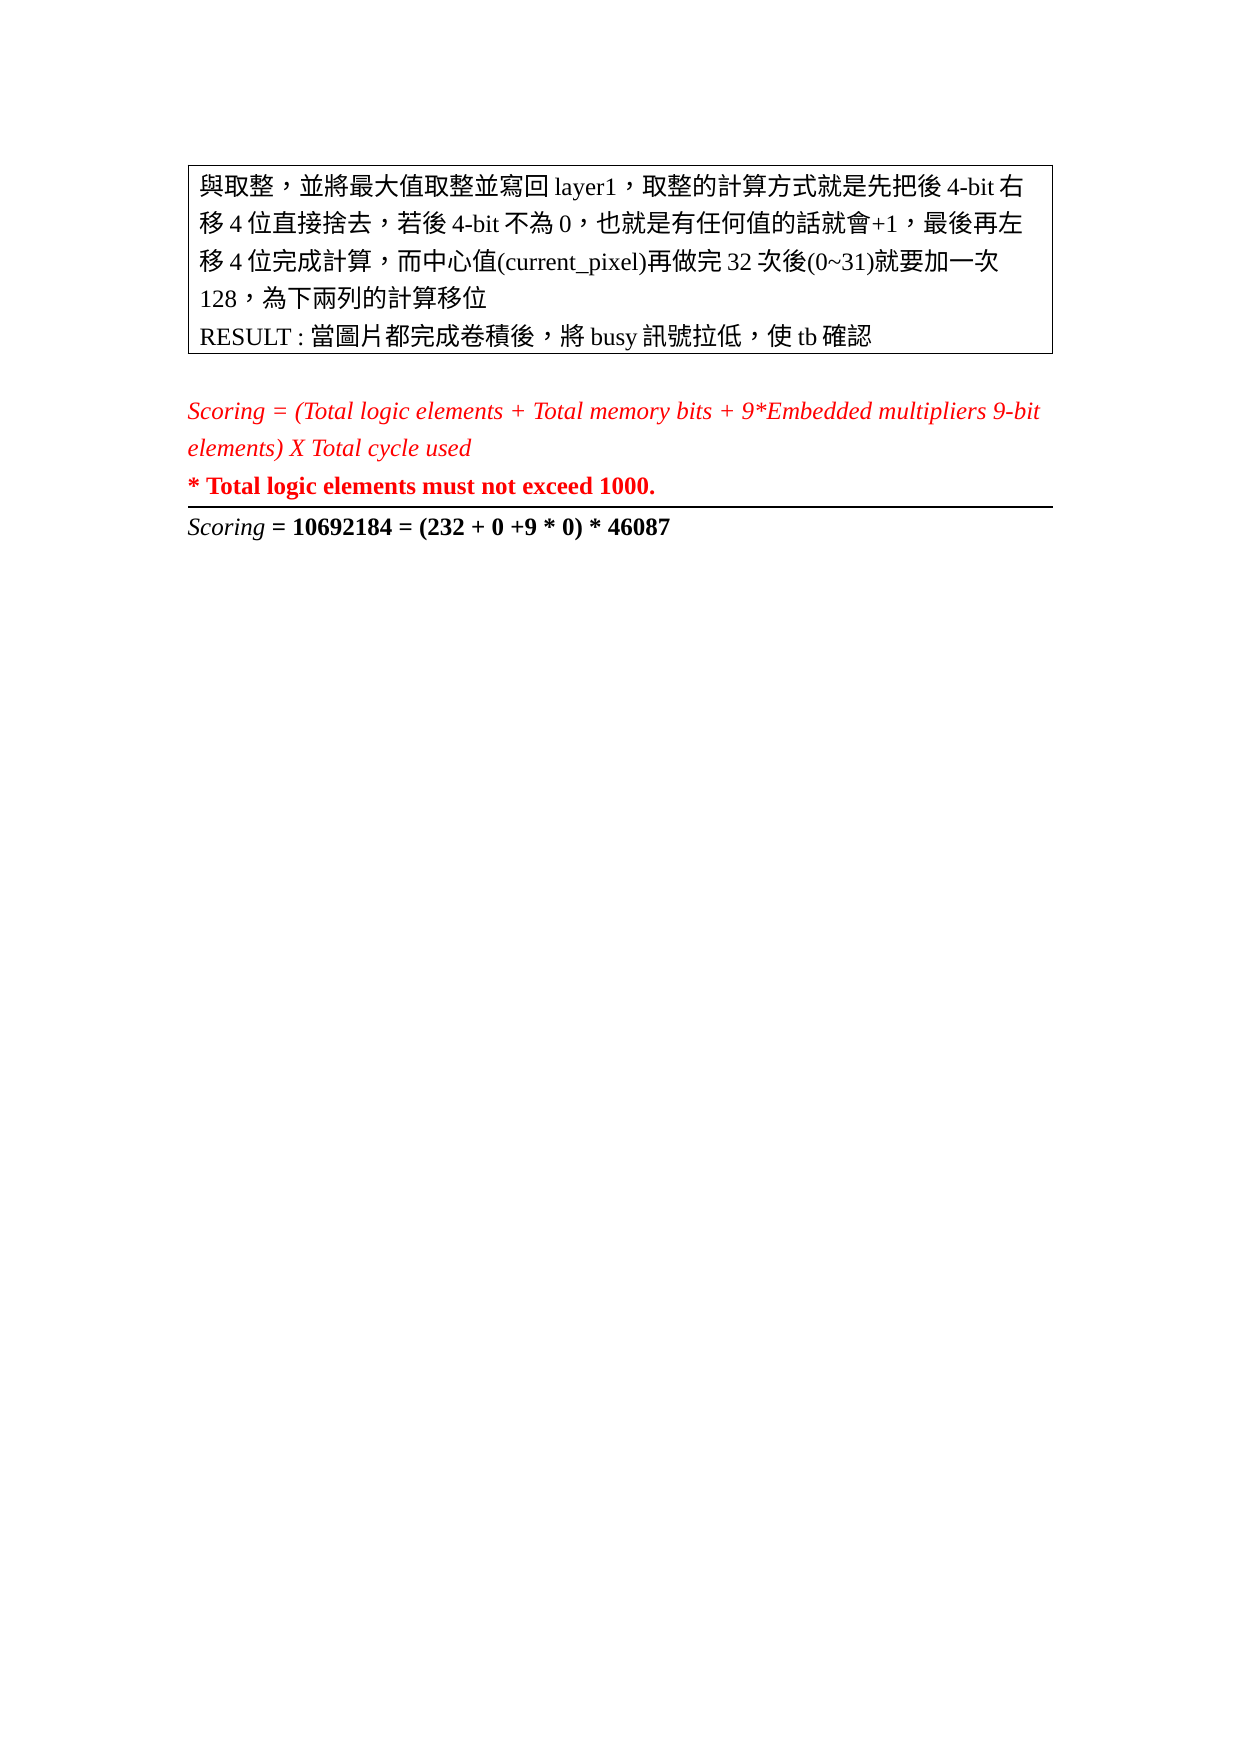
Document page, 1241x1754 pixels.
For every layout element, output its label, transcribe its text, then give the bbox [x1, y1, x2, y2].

text Scoring = (Total logic elements + Total memory bits + 9*Embedded multipliers 9-bit elements) X Total cycle used [187, 392, 1053, 467]
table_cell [189, 166, 1052, 353]
text * Total logic elements must not exceed 1000. [187, 467, 1053, 508]
text Scoring = 10692184 = (232 + 0 +9 * 0) * 46087 [187, 508, 1053, 545]
